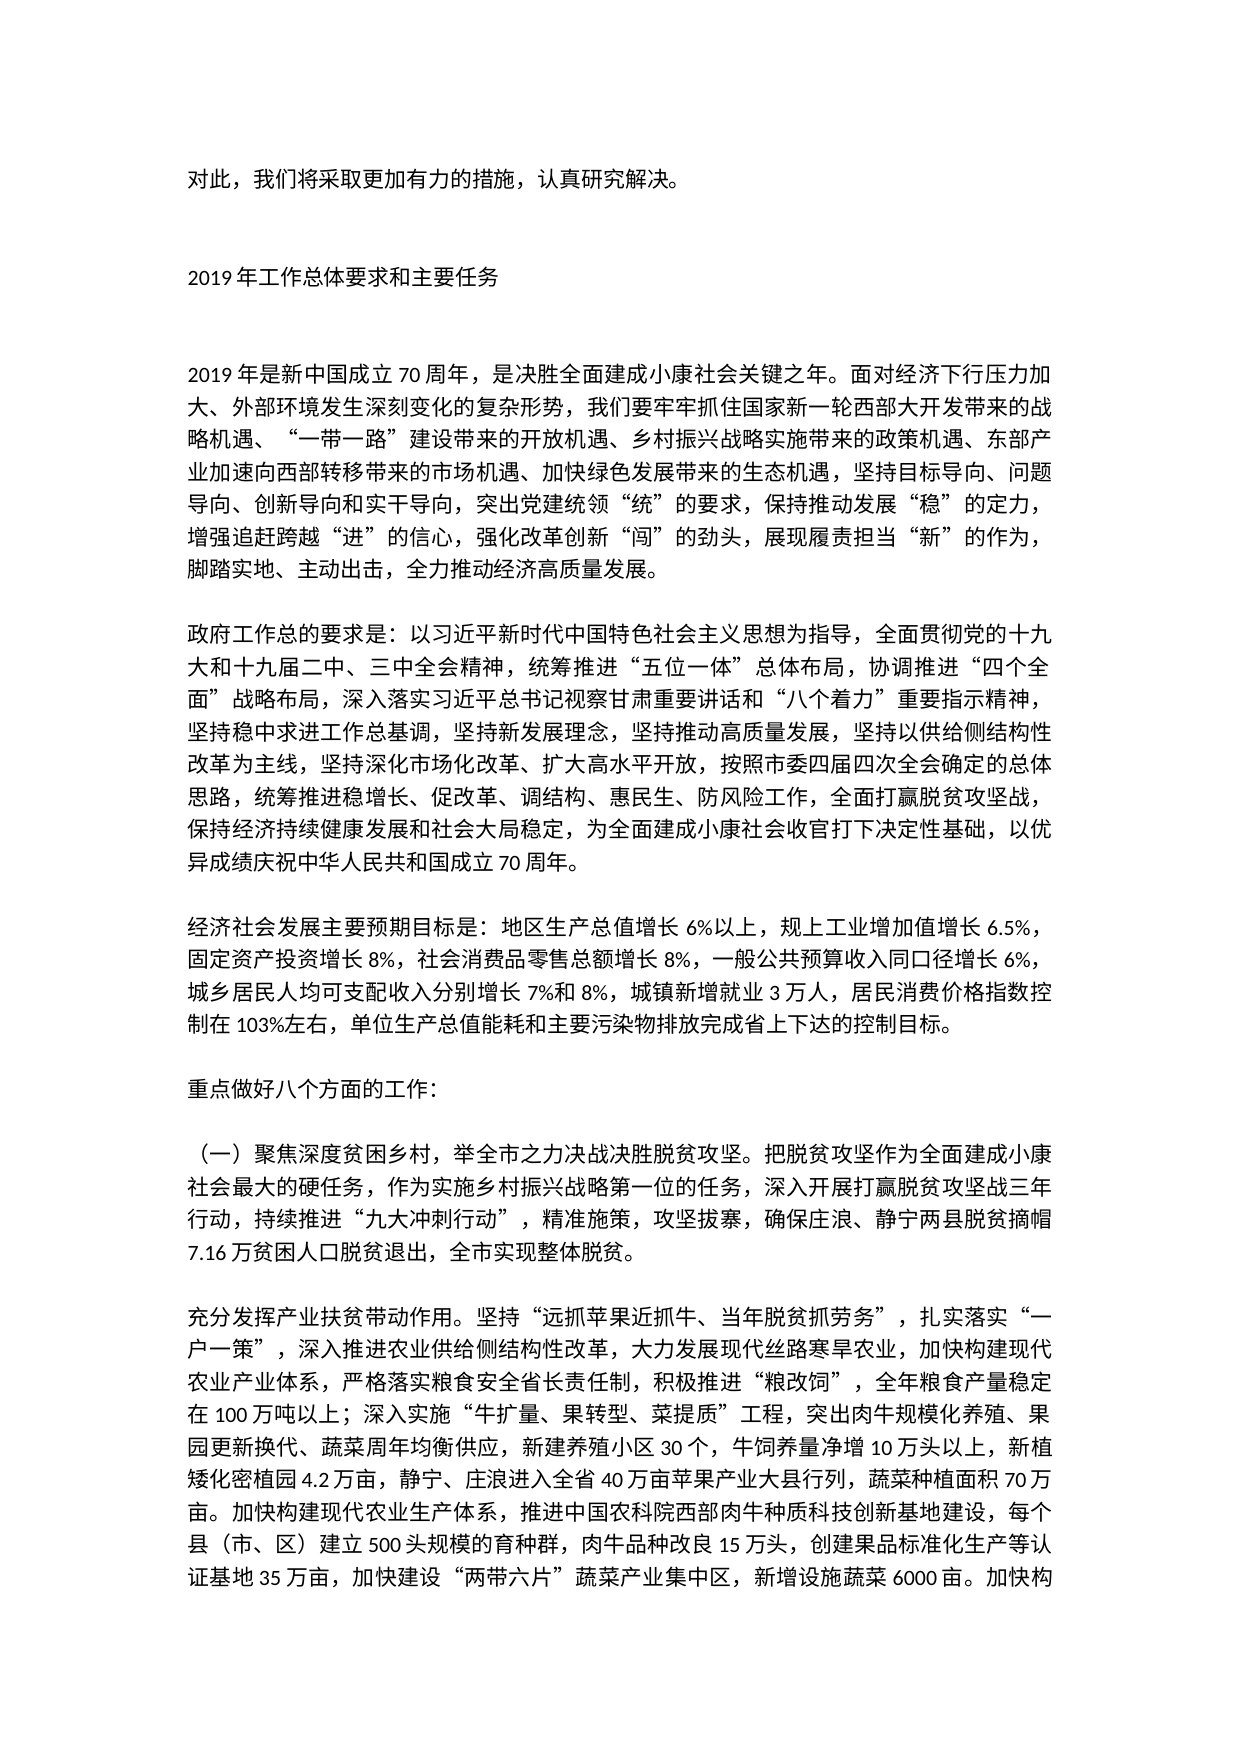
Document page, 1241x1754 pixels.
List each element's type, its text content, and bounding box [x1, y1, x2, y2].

text （一）聚焦深度贫困乡村，举全市之力决战决胜脱贫攻坚。把脱贫攻坚作为全面建成小康社会最大的硬任务，作为实施乡村振兴战略第一位的任务，深入开展打赢脱贫攻坚战三年行动，持续推进“九大冲刺行动”，精准施策，攻坚拔寨，确保庄浪、静宁两县脱贫摘帽，7.16万贫困人口脱贫退出，全市实现整体脱贫。 [187, 1137, 1053, 1267]
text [187, 1299, 1053, 1592]
text 2019年是新中国成立70周年，是决胜全面建成小康社会关键之年。面对经济下行压力加大、外部环境发生深刻变化的复杂形势，我们要牢牢抓住国家新一轮西部大开发带来的战略机遇、“一带一路”建设带来的开放机遇、乡村振兴战略实施带来的政策机遇、东部产业加速向西部转移带来的市场机遇、加快绿色发展带来的生态机遇，坚持目标导向、问题导向、创新导向和实干导向，突出党建统领“统”的要求，保持推动发展“稳”的定力，增强追赶跨越“进”的信心，强化改革创新“闯”的劲头，展现履责担当“新”的作为，脚踏实地、主动出击，全力推动经济高质量发展。 [187, 357, 1053, 584]
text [187, 162, 1053, 194]
text 政府工作总的要求是：以习近平新时代中国特色社会主义思想为指导，全面贯彻党的十九大和十九届二中、三中全会精神，统筹推进“五位一体”总体布局，协调推进“四个全面”战略布局，深入落实习近平总书记视察甘肃重要讲话和“八个着力”重要指示精神，坚持稳中求进工作总基调，坚持新发展理念，坚持推动高质量发展，坚持以供给侧结构性改革为主线，坚持深化市场化改革、扩大高水平开放，按照市委四届四次全会确定的总体思路，统筹推进稳增长、促改革、调结构、惠民生、防风险工作，全面打赢脱贫攻坚战，保持经济持续健康发展和社会大局稳定，为全面建成小康社会收官打下决定性基础，以优异成绩庆祝中华人民共和国成立70周年。 [187, 617, 1053, 877]
text 经济社会发展主要预期目标是：地区生产总值增长6%以上，规上工业增加值增长6.5%，固定资产投资增长8%，社会消费品零售总额增长8%，一般公共预算收入同口径增长6%，城乡居民人均可支配收入分别增长7%和8%，城镇新增就业3万人，居民消费价格指数控制在103%左右，单位生产总值能耗和主要污染物排放完成省上下达的控制目标。 [187, 909, 1053, 1039]
text 2019年工作总体要求和主要任务 [187, 259, 1053, 292]
text 重点做好八个方面的工作： [187, 1072, 1053, 1104]
